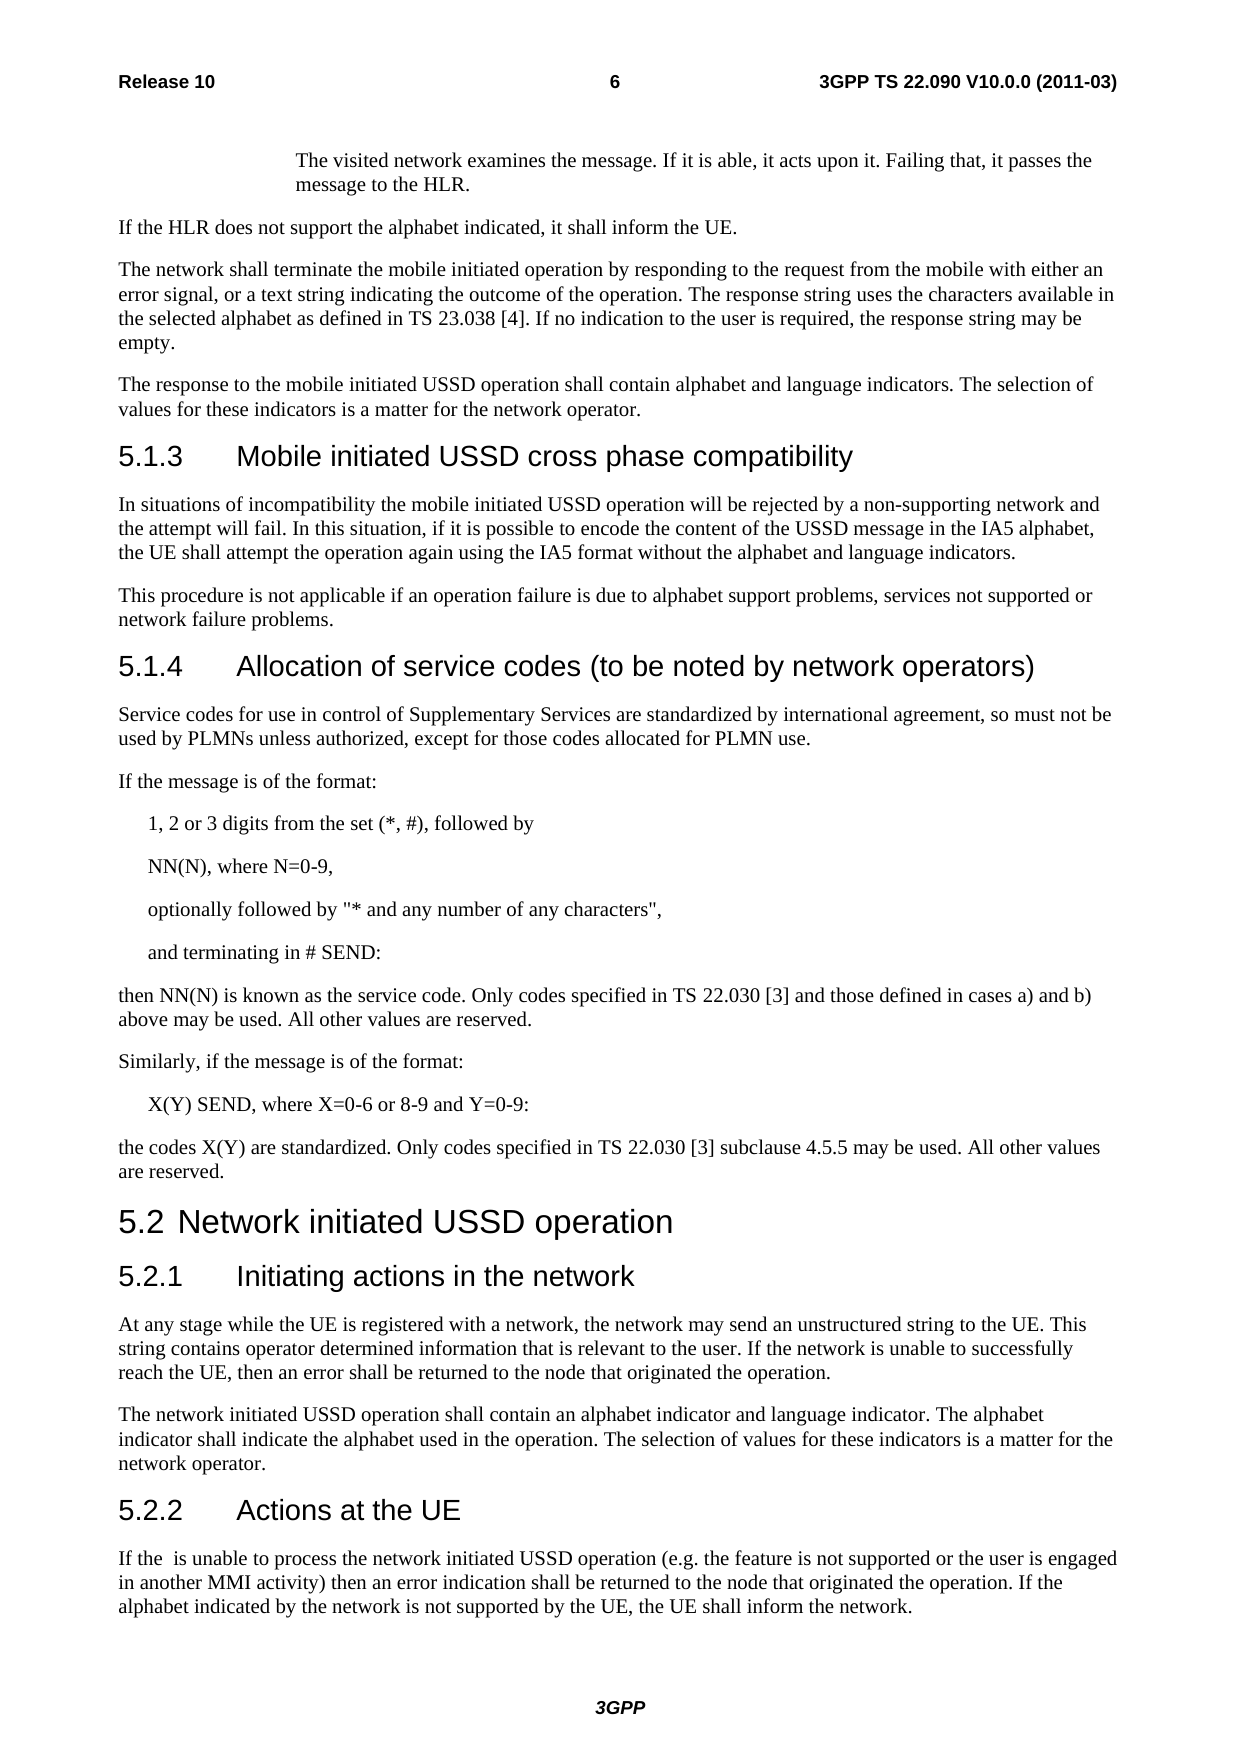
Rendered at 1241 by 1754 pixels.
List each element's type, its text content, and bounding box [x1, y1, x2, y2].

text In situations of incompatibility the mobile initiated USSD operation will be rejected by a non-supporting network and the attempt will fail. In this situation, if it is possible to encode the content of the USSD message in the IA5 alphabet, the UE shall attempt the operation again using the IA5 format without the alphabet and language indicators. [118, 492, 1122, 564]
text optionally followed by "* and any number of any characters", [148, 897, 1122, 921]
text The visited network examines the message. If it is able, it acts upon it. Failing that, it passes the message to the HLR. [148, 148, 1122, 196]
subtitle 5.2.1 Initiating actions in the network [118, 1259, 1122, 1293]
subtitle 5.2 Network initiated USSD operation [118, 1202, 1122, 1240]
text the codes X(Y) are standardized. Only codes specified in TS 22.030 [3] subclause 4.5.5 may be used. All other values are reserved. [118, 1135, 1122, 1183]
subtitle 5.1.3 Mobile initiated USSD cross phase compatibility [118, 439, 1122, 473]
text This procedure is not applicable if an operation failure is due to alphabet support problems, services not supported or network failure problems. [118, 582, 1122, 631]
text If the HLR does not support the alphabet indicated, it shall inform the UE. [118, 214, 1122, 239]
text If the message is of the format: [118, 768, 1122, 793]
text then NN(N) is known as the service code. Only codes specified in TS 22.030 [3] and those defined in cases a) and b) above may be used. All other values are reserved. [118, 983, 1122, 1031]
text If the is unable to process the network initiated USSD operation (e.g. the feature is not supported or the user is engaged in another MMI activity) then an error indication shall be returned to the node that originated the operation. If the alphabet indicated by the network is not supported by the UE, the UE shall inform the network. [118, 1546, 1122, 1618]
text Similarly, if the message is of the format: [118, 1049, 1122, 1073]
text NN(N), where N=0-9, [148, 854, 1122, 878]
text Service codes for use in control of Supplementary Services are standardized by international agreement, so must not be used by PLMNs unless authorized, except for those codes allocated for PLMN use. [118, 702, 1122, 750]
text and terminating in # SEND: [148, 940, 1122, 964]
text The network initiated USSD operation shall contain an alphabet indicator and language indicator. The alphabet indicator shall indicate the alphabet used in the operation. The selection of values for these indicators is a matter for the network operator. [118, 1402, 1122, 1474]
text The network shall terminate the mobile initiated operation by responding to the request from the mobile with either an error signal, or a text string indicating the outcome of the operation. The response string uses the characters available in the selected alphabet as defined in TS 23.038 [4]. If no indication to the user is required, the response string may be empty. [118, 257, 1122, 354]
text X(Y) SEND, where X=0-6 or 8-9 and Y=0-9: [148, 1092, 1122, 1116]
text 1, 2 or 3 digits from the set (*, #), followed by [148, 811, 1122, 835]
text At any stage while the UE is registered with a network, the network may send an unstructured string to the UE. This string contains operator determined information that is relevant to the user. If the network is unable to successfully reach the UE, then an error shall be returned to the node that originated the operation. [118, 1311, 1122, 1384]
subtitle 5.1.4 Allocation of service codes: (to be noted by network operators) [118, 649, 1122, 683]
text The response to the mobile initiated USSD operation shall contain alphabet and language indicators. The selection of values for these indicators is a matter for the network operator. [118, 372, 1122, 421]
subtitle 5.2.2 Actions at the UE [118, 1493, 1122, 1527]
